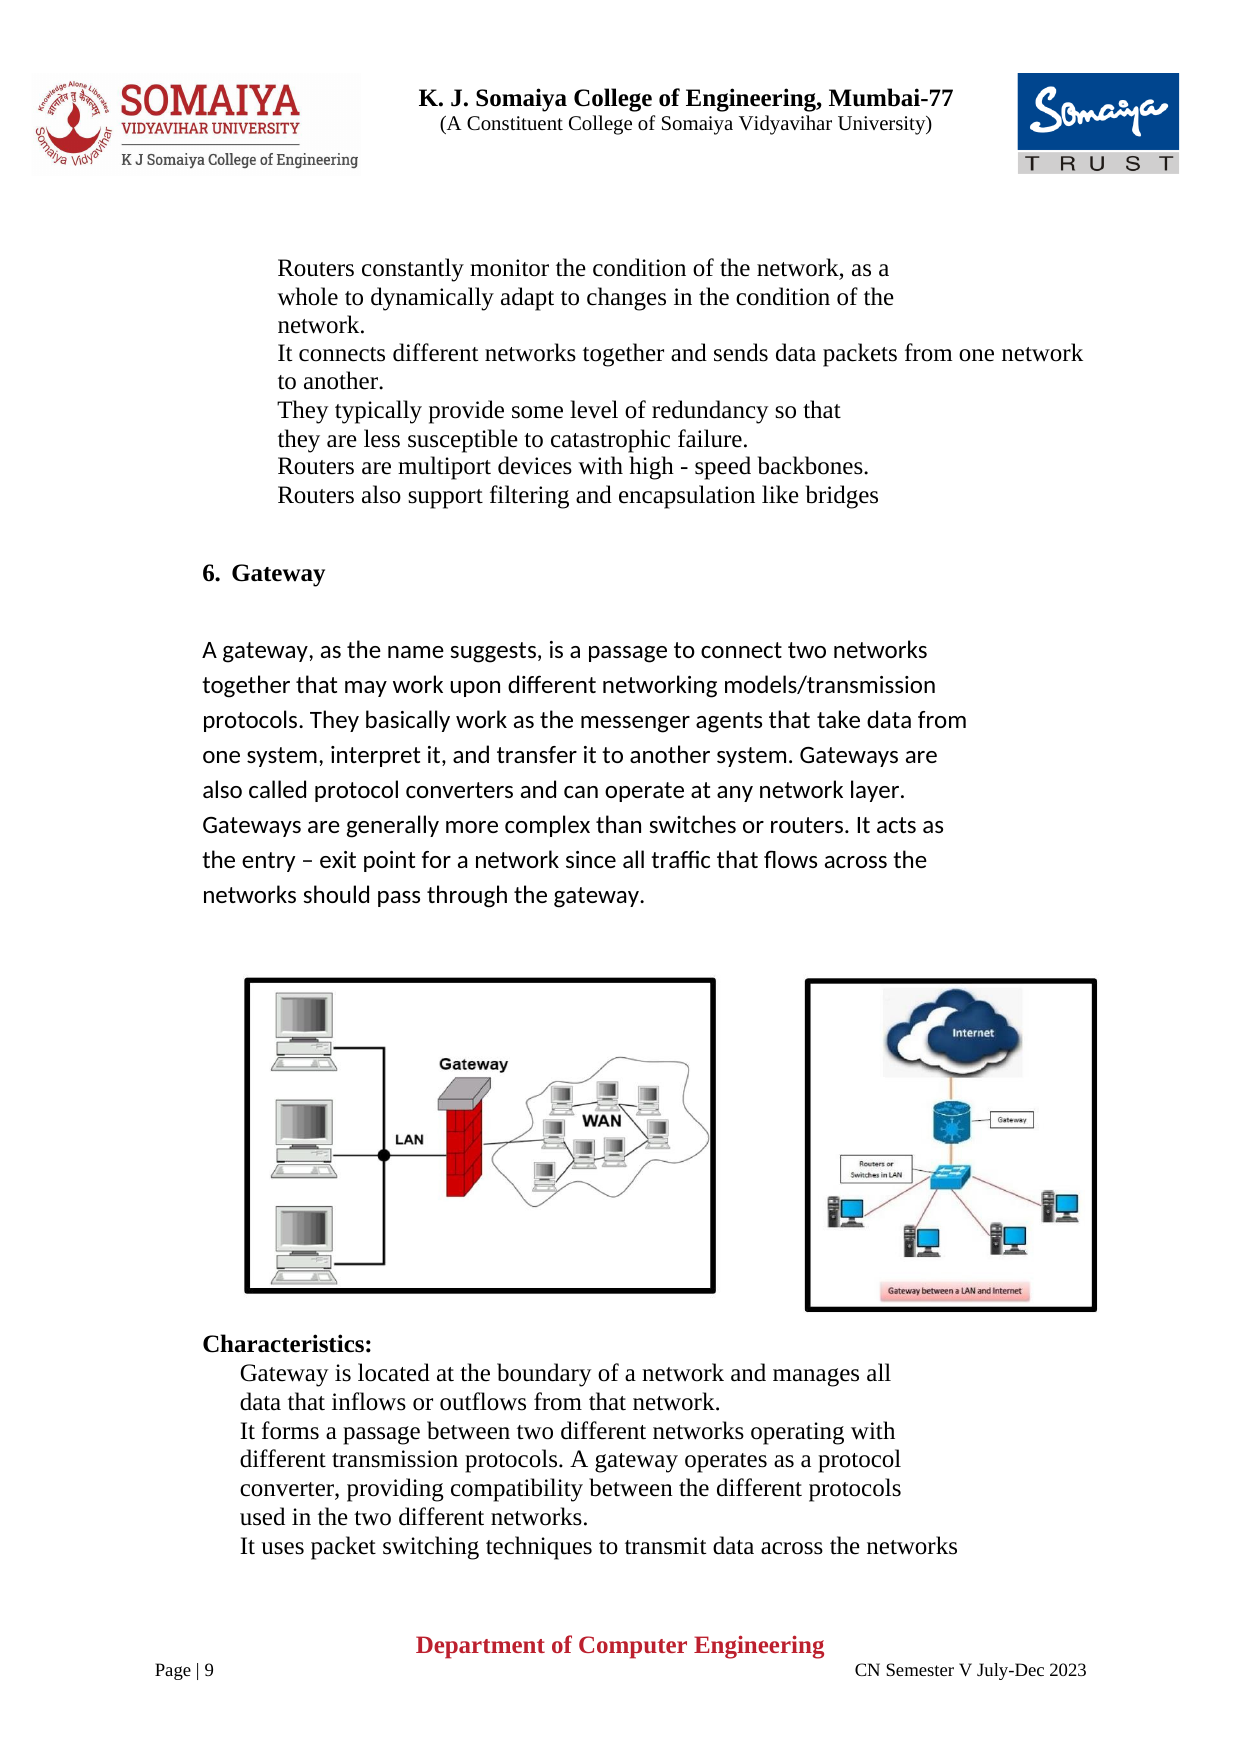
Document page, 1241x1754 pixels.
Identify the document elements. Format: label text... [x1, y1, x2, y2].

list Gateway is located at the boundary of a network and manages all data that inflows or outflows from that network. [202, 1358, 934, 1416]
list Routers constantly monitor the condition of the network, as a whole to dynamically adapt to changes in the condition of the network. [239, 253, 949, 339]
list It uses packet switching techniques to transmit data across the networks [202, 1531, 1090, 1560]
list They typically provide some level of redundancy so that they are less susceptible to catastrophic failure. [239, 395, 872, 452]
subtitle Characteristics: [202, 1329, 1090, 1358]
subtitle Gateway [202, 558, 1090, 586]
text A gateway, as the name suggests, is a passage to connect two networks together that may work upon different networking models/transmission protocols. They basically work as the messenger agents that take data from one system, interpret it, and transfer it to another system. Gateways are also called protocol converters and can operate at any network layer. Gateways are generally more complex than switches or routers. It acts as the entry – exit point for a network since all traffic that flows across the networks should pass through the gateway. [202, 635, 969, 910]
picture [243, 974, 1100, 1313]
list Routers also support filtering and encapsulation like bridges [239, 480, 1090, 509]
picture [31, 73, 362, 176]
list It connects different networks together and sends data packets from one network to another. [239, 339, 1090, 395]
picture [1017, 73, 1180, 174]
list Routers are multiport devices with high - speed backbones. [239, 452, 1090, 480]
list It forms a passage between two different networks operating with different transmission protocols. A gateway operates as a protocol converter, providing compatibility between the different protocols used in the two different networks. [202, 1416, 904, 1531]
